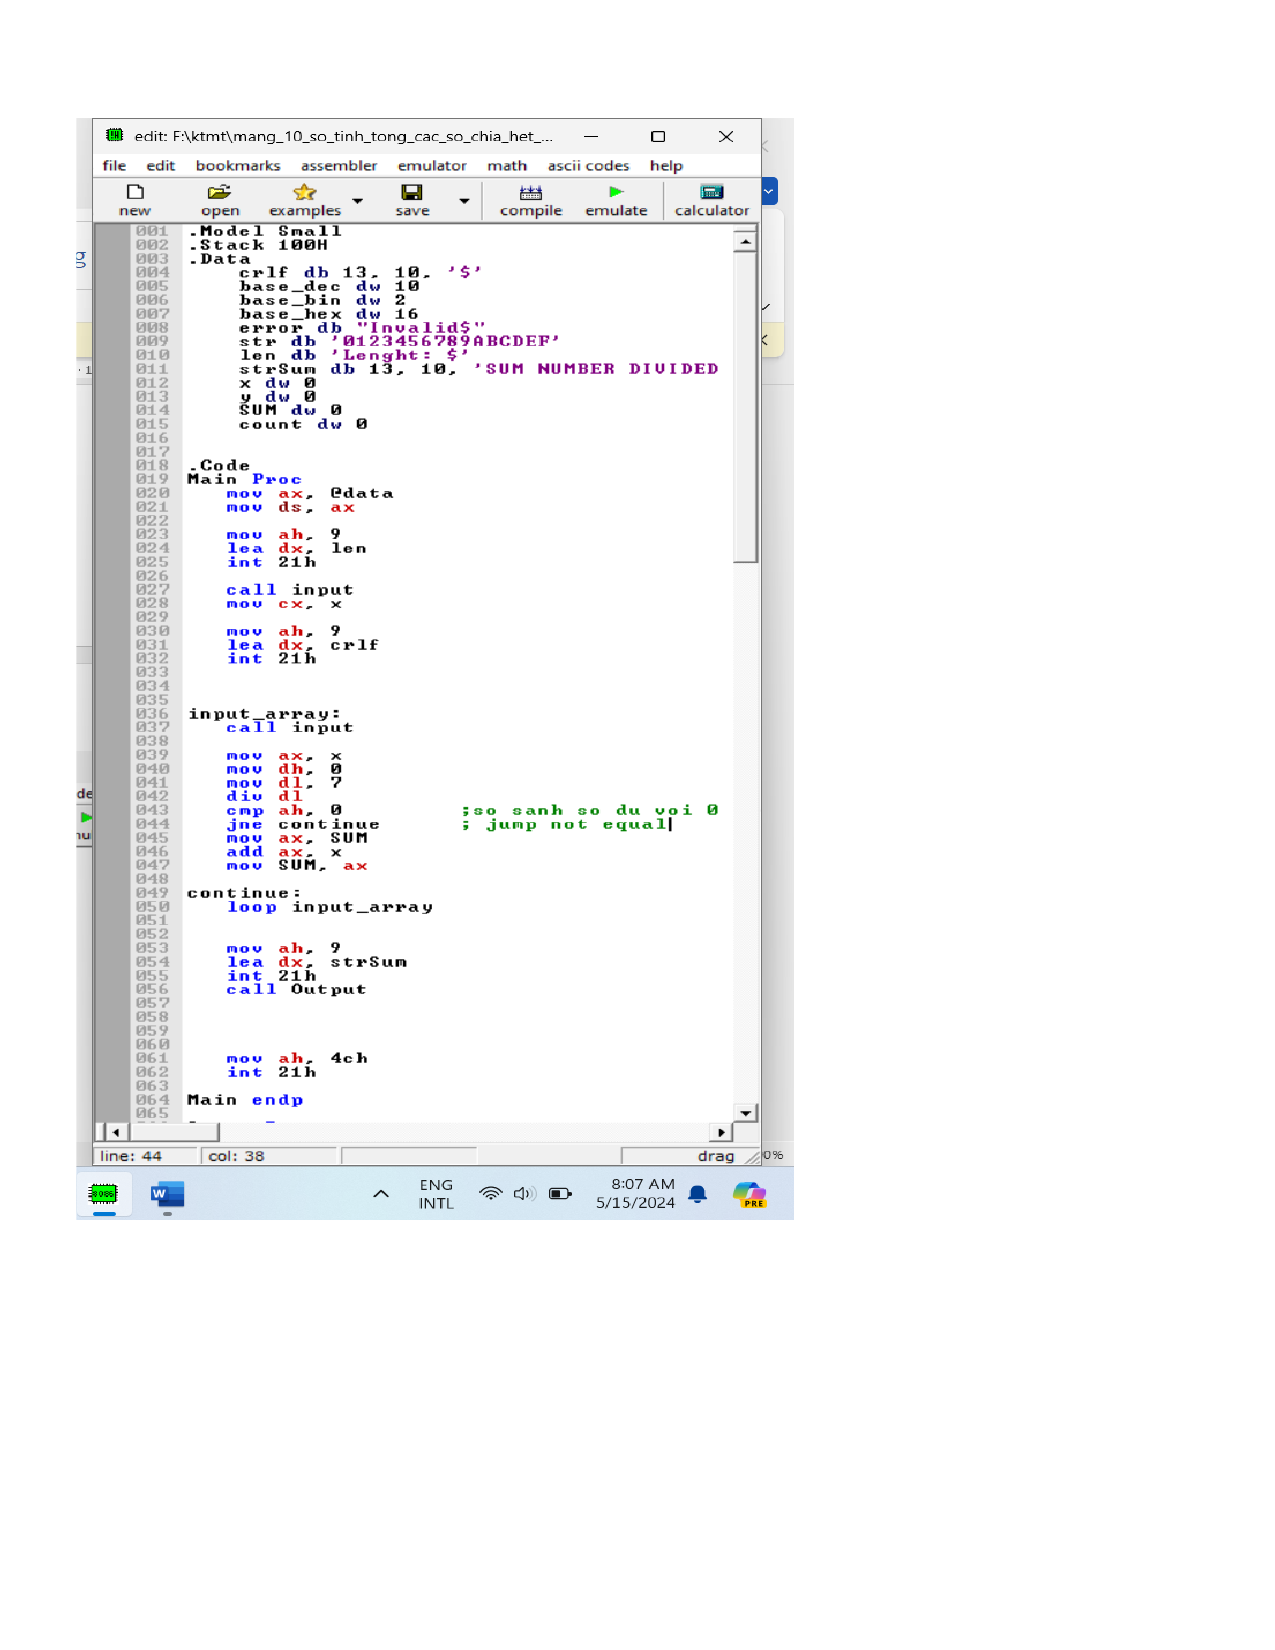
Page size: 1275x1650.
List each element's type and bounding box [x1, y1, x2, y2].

picture [76, 118, 794, 1220]
